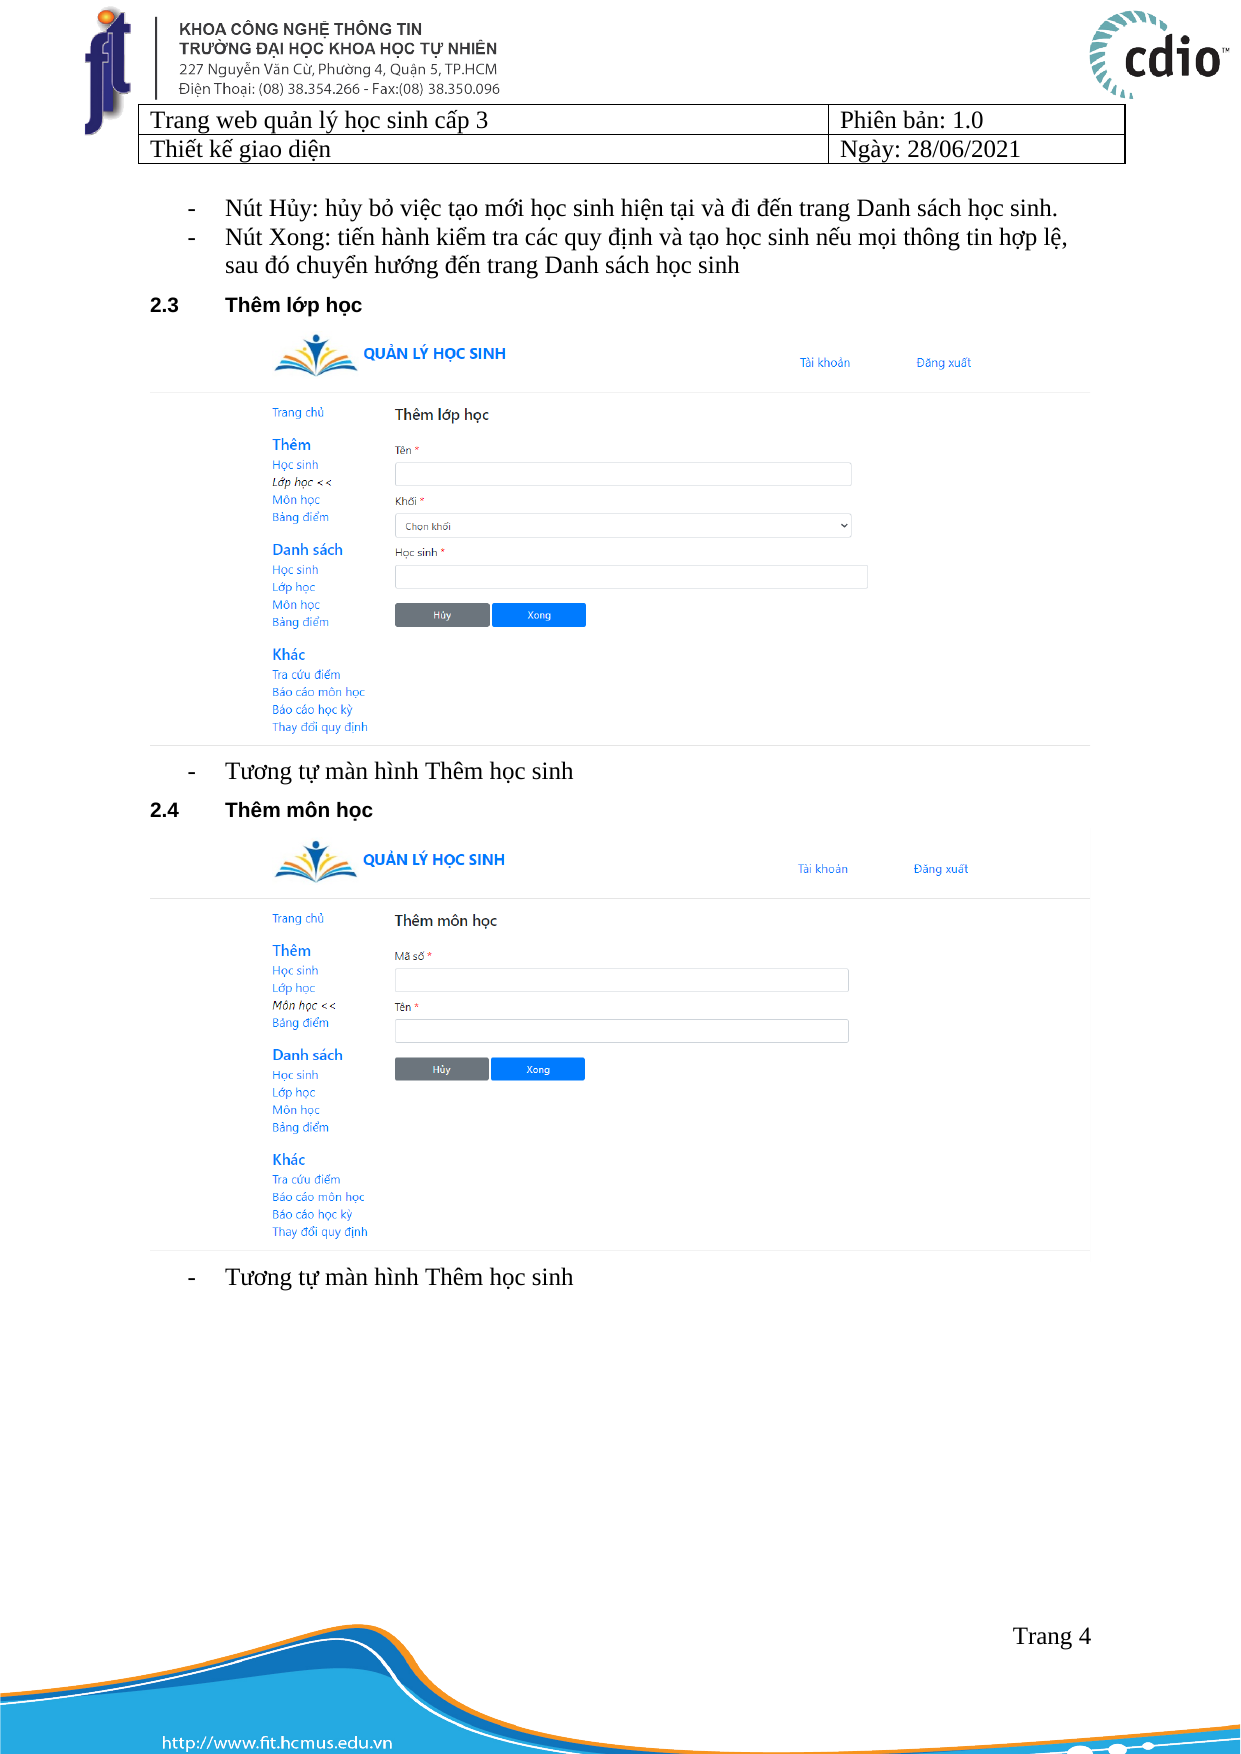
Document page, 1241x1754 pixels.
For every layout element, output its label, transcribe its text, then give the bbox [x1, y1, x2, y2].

picture [61, 0, 1241, 159]
picture [829, 105, 1124, 134]
picture [139, 135, 828, 159]
picture [139, 105, 828, 134]
list Tương tự màn hình Thêm học sinh [187, 756, 1090, 784]
subtitle Thêm môn học [150, 797, 1090, 822]
list Nút Xong: tiến hành kiểm tra các quy định và tạo học sinh nếu mọi thông tin hợp lệ, sau đó chuyển hướng đến trang Danh sách học sinh [187, 222, 1090, 279]
list Nút Hủy: hủy bỏ việc tạo mới học sinh hiện tại và đi đến trang Danh sách học sinh. [187, 193, 1090, 222]
picture [150, 323, 1091, 756]
picture [0, 1621, 1241, 1754]
picture [829, 135, 1124, 159]
list Tương tự màn hình Thêm học sinh [187, 1262, 1090, 1291]
picture [150, 828, 1091, 1262]
subtitle Thêm lớp học [150, 292, 1090, 317]
